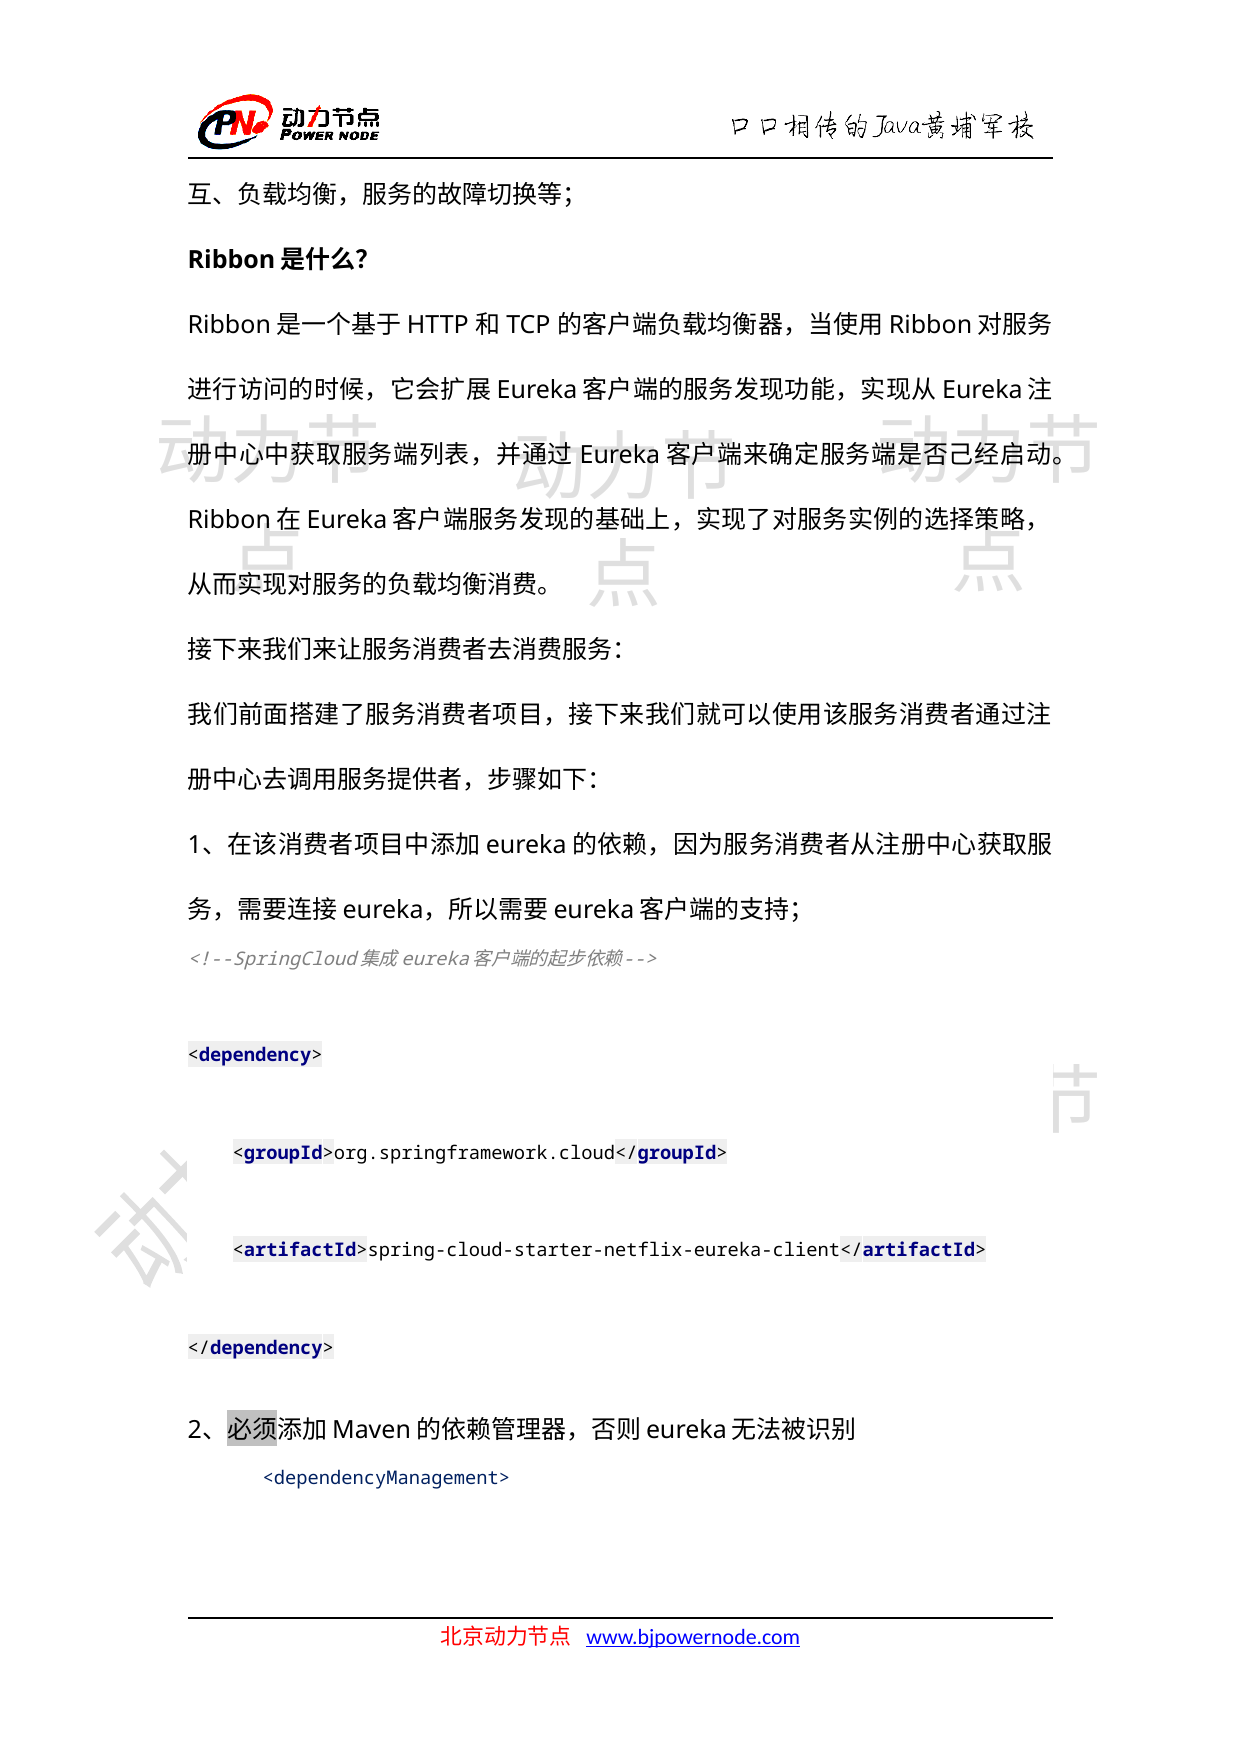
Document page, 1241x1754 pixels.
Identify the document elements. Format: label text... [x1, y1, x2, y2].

text <dependency> [187, 1038, 1053, 1136]
text Ribbon是一个基于HTTP 和 TCP 的客户端负载均衡器，当使用Ribbon对服务进行访问的时候，它会扩展Eureka客户端的服务发现功能，实现从Eureka注册中心中获取服务端列表，并通过Eureka客户端来确定服务端是否己经启动。Ribbon在Eureka客户端服务发现的基础上，实现了对服务实例的选择策略，从而实现对服务的负载均衡消费。 [187, 291, 1053, 616]
text <!--SpringCloud集成eureka客户端的起步依赖--> [187, 941, 1053, 1038]
text Ribbon是什么？ [187, 226, 1053, 291]
text </dependency> [187, 1331, 1053, 1363]
text <dependencyManagement> [262, 1461, 1053, 1558]
text 1、在该消费者项目中添加eureka的依赖，因为服务消费者从注册中心获取服务，需要连接eureka，所以需要eureka客户端的支持； [187, 811, 1053, 941]
text <groupId>org.springframework.cloud</groupId> [187, 1136, 1053, 1233]
text 接下来我们来让服务消费者去消费服务： [187, 616, 1053, 681]
text 我们前面搭建了服务消费者项目，接下来我们就可以使用该服务消费者通过注册中心去调用服务提供者，步骤如下： [187, 681, 1053, 811]
picture [187, 88, 1053, 155]
text Eureka客户端是一个Java客户端，用来连接Eureka服务端，与服务端进行交互、负载均衡，服务的故障切换等； [187, 161, 1053, 226]
text <artifactId>spring-cloud-starter-netflix-eureka-client</artifactId> [187, 1233, 1053, 1331]
text 2、必须添加Maven的依赖管理器，否则eureka无法被识别 [187, 1396, 1053, 1461]
